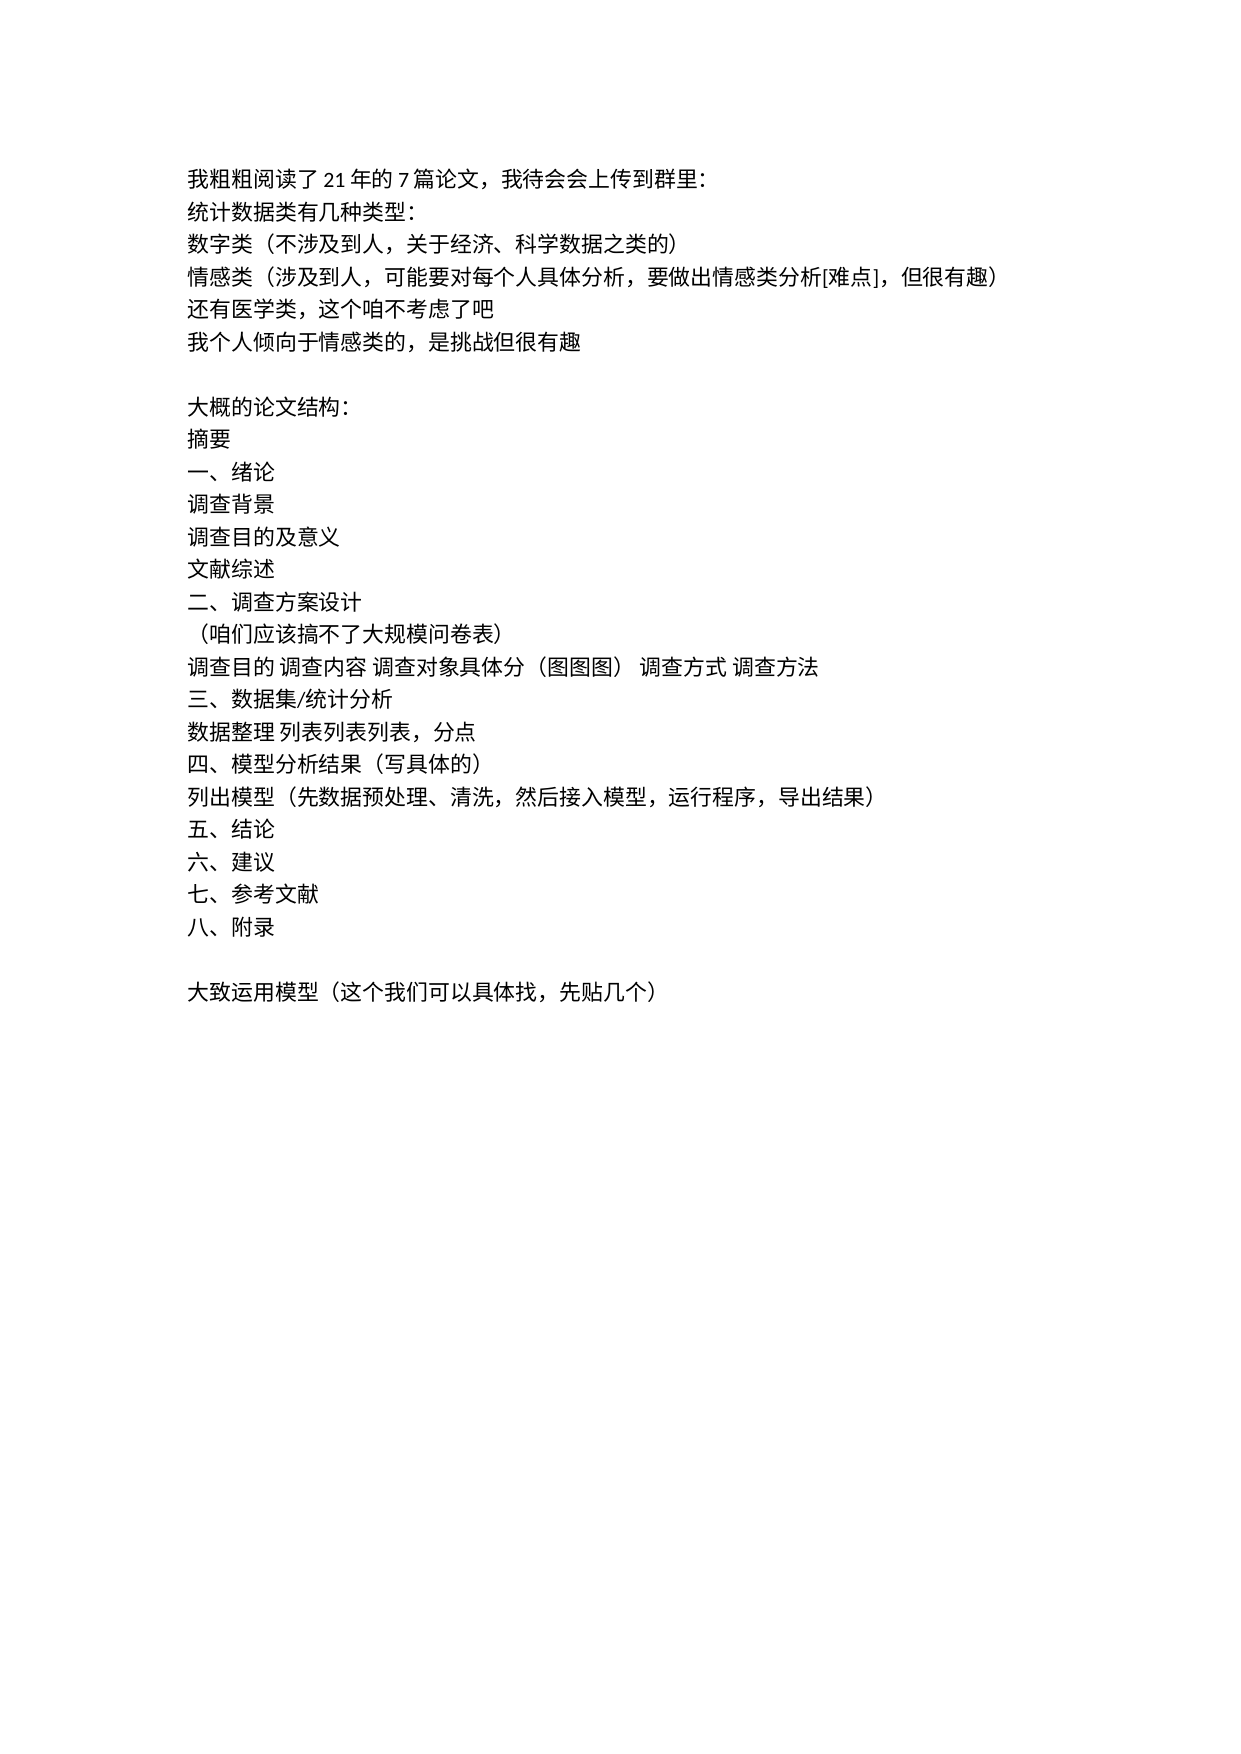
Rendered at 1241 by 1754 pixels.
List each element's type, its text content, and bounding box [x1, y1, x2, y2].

text 大概的论文结构： [187, 389, 1053, 422]
text 数字类（不涉及到人，关于经济、科学数据之类的） [187, 227, 1053, 259]
text 大致运用模型（这个我们可以具体找，先贴几个） [187, 974, 1053, 1007]
list （咱们应该搞不了大规模问卷表） [187, 617, 1053, 649]
list 调查背景 [187, 487, 1053, 519]
text 还有医学类，这个咱不考虑了吧 [187, 292, 1053, 324]
list 调查目的 调查内容 调查对象具体分（图图图） 调查方式 调查方法 [187, 649, 1053, 682]
text 我粗粗阅读了21年的7篇论文，我待会会上传到群里： [187, 162, 1053, 194]
list 数据集/统计分析 [187, 682, 1053, 714]
list 模型分析结果（写具体的） [187, 747, 1053, 779]
list 结论 [187, 812, 1053, 844]
list 文献综述 [187, 552, 1053, 584]
text 我个人倾向于情感类的，是挑战但很有趣 [187, 324, 1053, 357]
list 绪论 [187, 454, 1053, 487]
list 附录 [187, 909, 1053, 942]
list 调查方案设计 [187, 584, 1053, 617]
text 情感类（涉及到人，可能要对每个人具体分析，要做出情感类分析[难点]，但很有趣） [187, 259, 1053, 292]
list 调查目的及意义 [187, 519, 1053, 552]
list 建议 [187, 844, 1053, 877]
text 统计数据类有几种类型： [187, 194, 1053, 227]
list 参考文献 [187, 877, 1053, 909]
text 摘要 [187, 422, 1053, 454]
list 数据整理 列表列表列表，分点 [187, 714, 1053, 747]
list 列出模型（先数据预处理、清洗，然后接入模型，运行程序，导出结果） [187, 779, 1053, 812]
